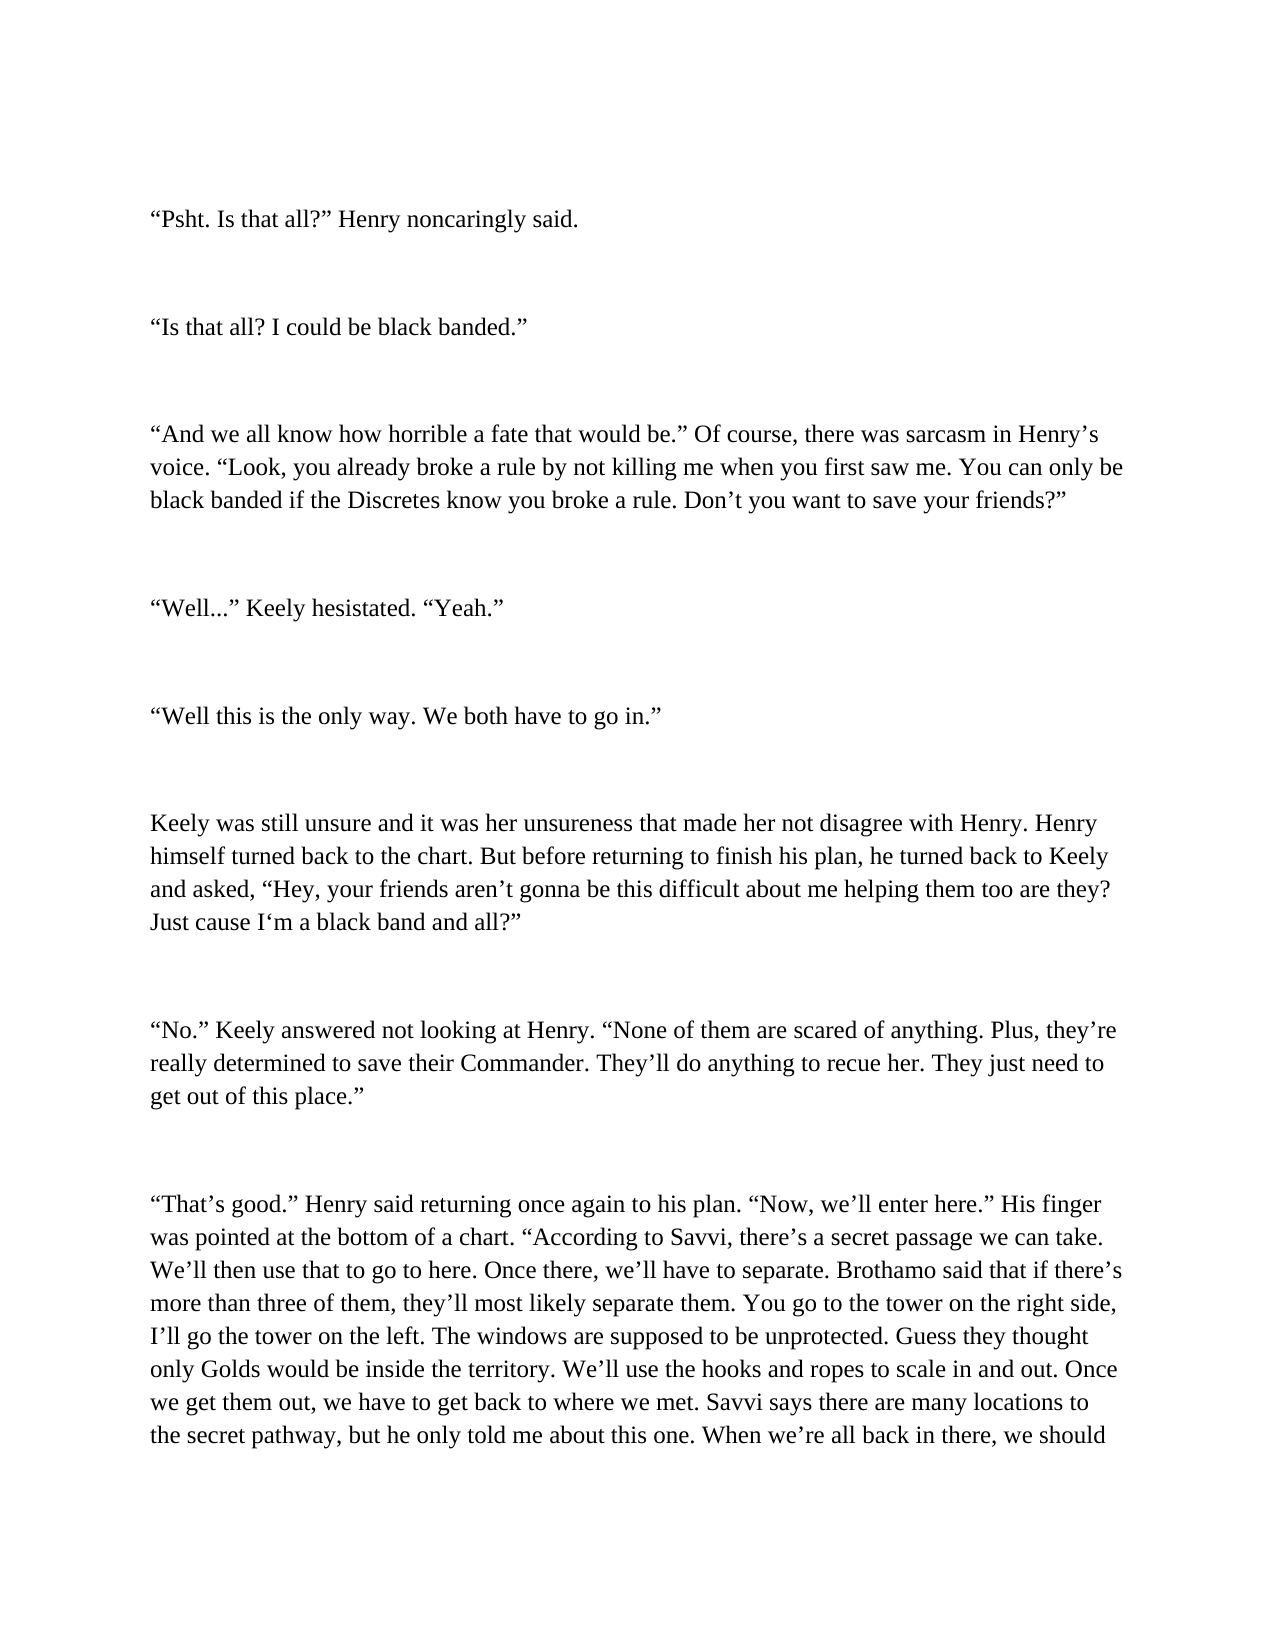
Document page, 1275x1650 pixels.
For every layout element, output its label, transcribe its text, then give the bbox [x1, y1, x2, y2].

text “Well...” Keely hesistated. “Yeah.” [150, 593, 1125, 622]
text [150, 1189, 1125, 1449]
text “Psht. Is that all?” Henry noncaringly said. [150, 204, 1125, 233]
text “No.” Keely answered not looking at Henry. “None of them are scared of anything. Plus, they’re really determined to save their Commander. They’ll do anything to recue her. They just need to get out of this place.” [150, 1015, 1125, 1110]
text “Is that all? I could be black banded.” [150, 312, 1125, 340]
text “And we all know how horrible a fate that would be.” Of course, there was sarcasm in Henry’s voice. “Look, you already broke a rule by not killing me when you first saw me. You can only be black banded if the Discretes know you broke a rule. Don’t you want to save your friends?” [150, 419, 1125, 514]
text “Well this is the only way. We both have to go in.” [150, 701, 1125, 729]
text Keely was still unsure and it was her unsureness that made her not disagree with Henry. Henry himself turned back to the chart. But before returning to finish his plan, he turned back to Keely and asked, “Hey, your friends aren’t gonna be this difficult about me helping them too are they? Just cause I‘m a black band and all?” [150, 808, 1125, 936]
